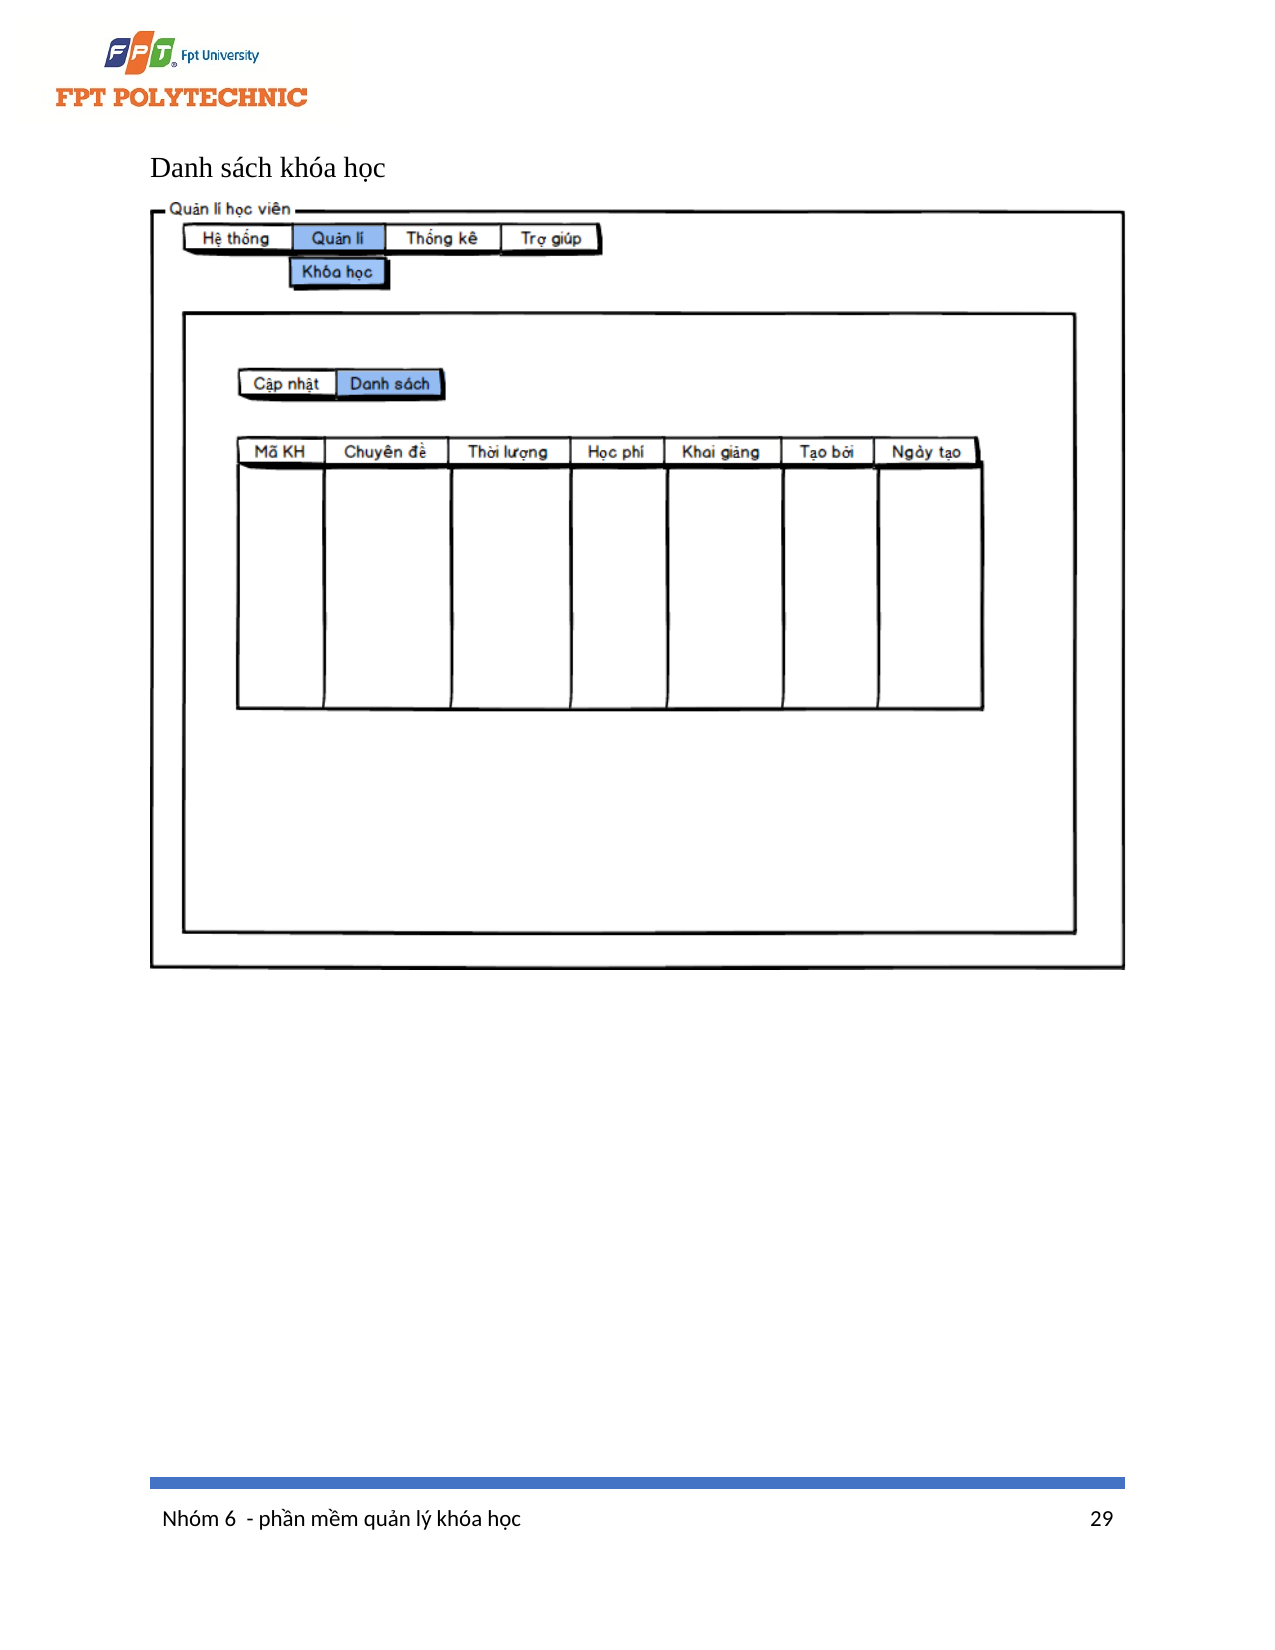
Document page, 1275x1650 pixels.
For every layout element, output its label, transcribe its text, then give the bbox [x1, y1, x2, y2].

text Danh sách khóa học [150, 150, 1125, 183]
picture [15, 17, 348, 125]
picture [150, 202, 1125, 970]
